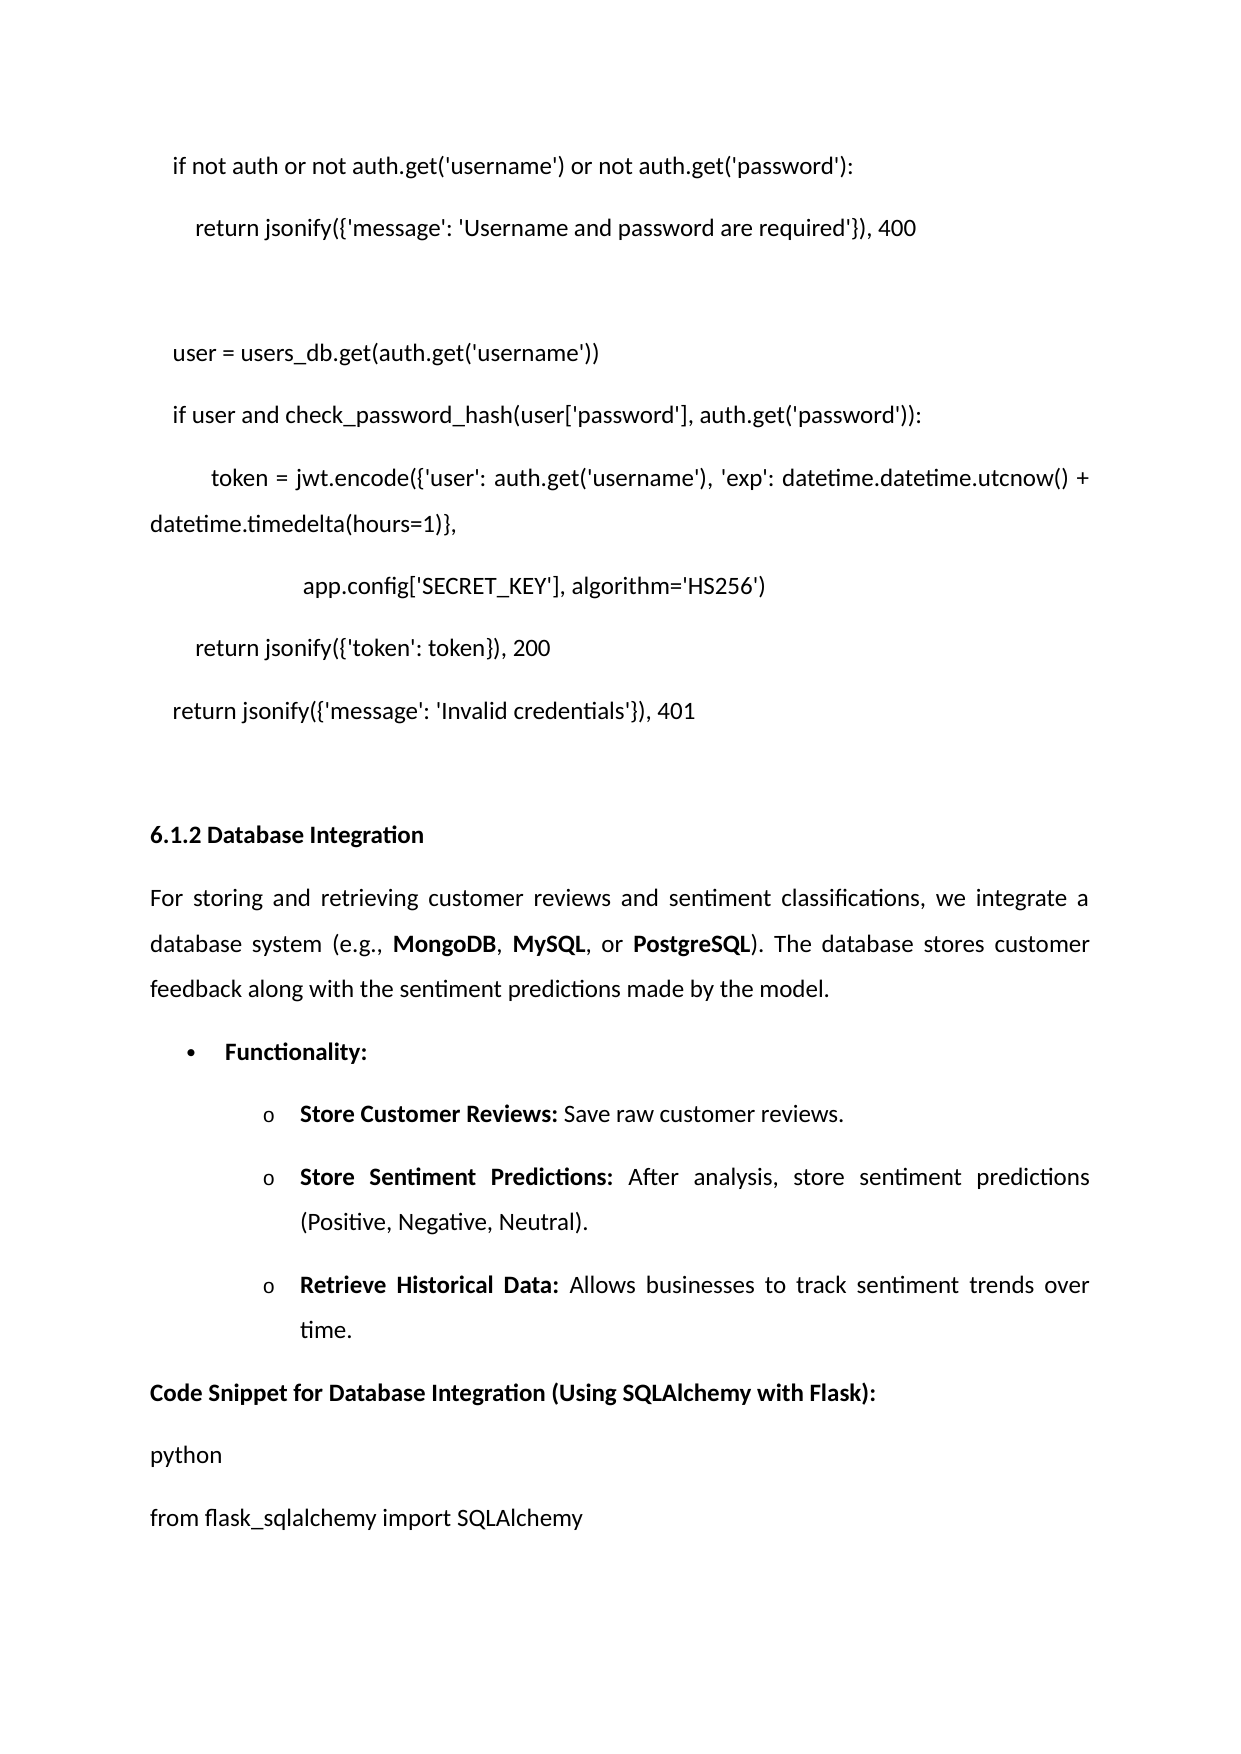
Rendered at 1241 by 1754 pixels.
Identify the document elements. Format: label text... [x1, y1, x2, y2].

text if not auth or not auth.get('username') or not auth.get('password'): [150, 150, 1090, 181]
text 6.1.2 Database Integration [150, 820, 1090, 850]
text return jsonify({'token': token}), 200 [150, 632, 1090, 663]
list Store Sentiment Predictions: After analysis, store sentiment predictions (Positive, Negative, Neutral). [262, 1161, 1090, 1237]
list Retrieve Historical Data: Allows businesses to track sentiment trends over time. [262, 1269, 1090, 1345]
list Functionality: [187, 1036, 1090, 1066]
text user = users_db.get(auth.get('username')) [150, 337, 1090, 368]
list Store Customer Reviews: Save raw customer reviews. [262, 1098, 1090, 1129]
text return jsonify({'message': 'Username and password are required'}), 400 [150, 212, 1090, 243]
text app.config['SECRET_KEY'], algorithm='HS256') [150, 570, 1090, 601]
text Code Snippet for Database Integration (Using SQLAlchemy with Flask): [150, 1377, 1090, 1407]
text from flask_sqlalchemy import SQLAlchemy [150, 1502, 1090, 1532]
text return jsonify({'message': 'Invalid credentials'}), 401 [150, 695, 1090, 725]
text For storing and retrieving customer reviews and sentiment classifications, we integrate a database system (e.g., MongoDB, MySQL, or PostgreSQL). The database stores customer feedback along with the sentiment predictions made by the model. [150, 882, 1090, 1004]
text if user and check_password_hash(user['password'], auth.get('password')): [150, 399, 1090, 430]
text token = jwt.encode({'user': auth.get('username'), 'exp': datetime.datetime.utcnow() + datetime.timedelta(hours=1)}, [150, 462, 1090, 538]
text python [150, 1439, 1090, 1470]
